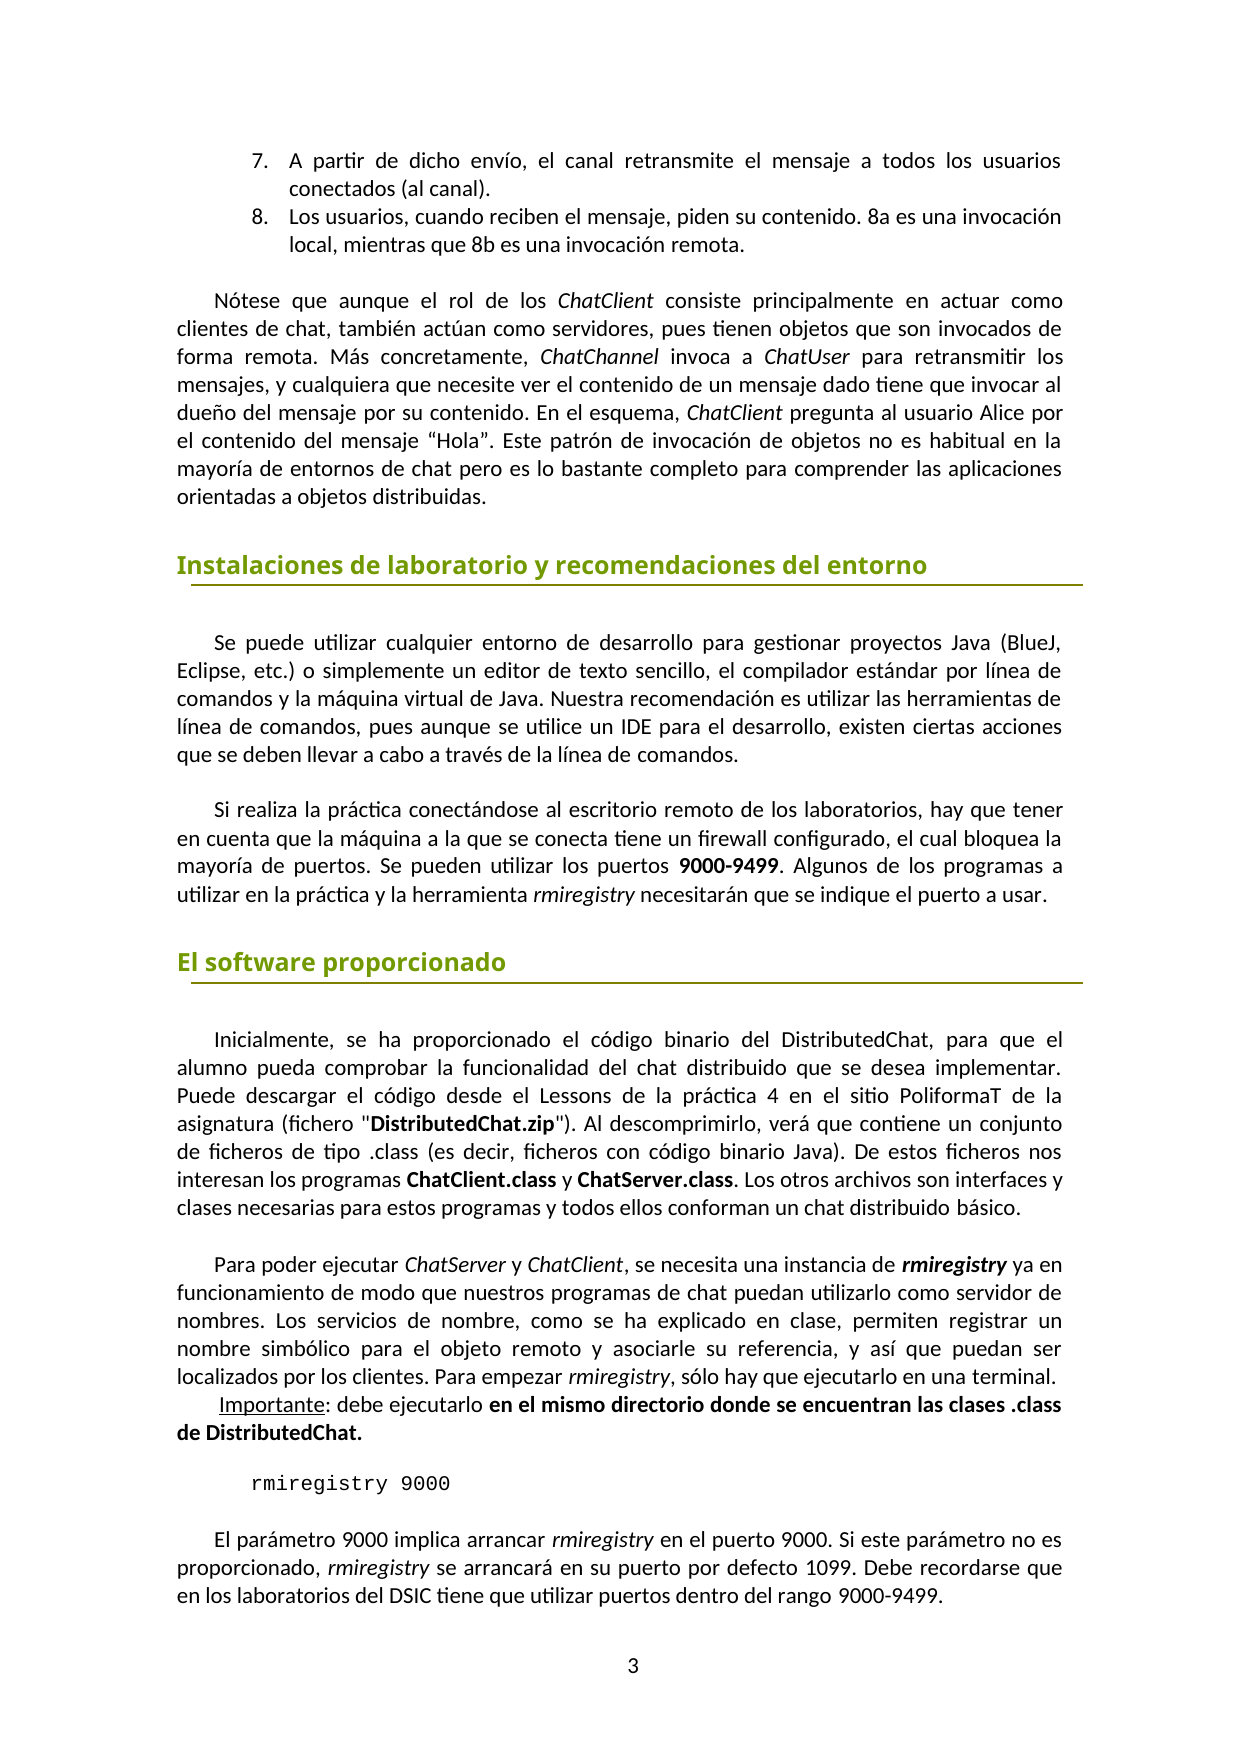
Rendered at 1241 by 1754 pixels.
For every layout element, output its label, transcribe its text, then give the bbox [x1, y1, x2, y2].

text rmiregistry 9000 [250, 1473, 1082, 1497]
text Para poder ejecutar ChatServer y ChatClient, se necesita una instancia de rmiregistry ya en funcionamiento de modo que nuestros programas de chat puedan utilizarlo como servidor de nombres. Los servicios de nombre, como se ha explicado en clase, permiten registrar un nombre simbólico para el objeto remoto y asociarle su referencia, y así que puedan ser localizados por los clientes. Para empezar rmiregistry, sólo hay que ejecutarlo en una terminal. [177, 1250, 1063, 1390]
subtitle Instalaciones de laboratorio y recomendaciones del entorno [177, 548, 1082, 582]
text Si realiza la práctica conectándose al escritorio remoto de los laboratorios, hay que tener en cuenta que la máquina a la que se conecta tiene un firewall configurado, el cual bloquea la mayoría de puertos. Se pueden utilizar los puertos 9000-9499. Algunos de los programas a utilizar en la práctica y la herramienta rmiregistry necesitarán que se indique el puerto a usar. [177, 796, 1063, 908]
text El parámetro 9000 implica arrancar rmiregistry en el puerto 9000. Si este parámetro no es proporcionado, rmiregistry se arrancará en su puerto por defecto 1099. Debe recordarse que en los laboratorios del DSIC tiene que utilizar puertos dentro del rango 9000-9499. [177, 1525, 1063, 1609]
text Nótese que aunque el rol de los ChatClient consiste principalmente en actuar como clientes de chat, también actúan como servidores, pues tienen objetos que son invocados de forma remota. Más concretamente, ChatChannel invoca a ChatUser para retransmitir los mensajes, y cualquiera que necesite ver el contenido de un mensaje dado tiene que invocar al dueño del mensaje por su contenido. En el esquema, ChatClient pregunta al usuario Alice por el contenido del mensaje “Hola”. Este patrón de invocación de objetos no es habitual en la mayoría de entornos de chat pero es lo bastante completo para comprender las aplicaciones orientadas a objetos distribuidas. [177, 286, 1063, 510]
text Se puede utilizar cualquier entorno de desarrollo para gestionar proyectos Java (BlueJ, Eclipse, etc.) o simplemente un editor de texto sencillo, el compilador estándar por línea de comandos y la máquina virtual de Java. Nuestra recomendación es utilizar las herramientas de línea de comandos, pues aunque se utilice un IDE para el desarrollo, existen ciertas acciones que se deben llevar a cabo a través de la línea de comandos. [177, 628, 1063, 768]
subtitle El software proporcionado [177, 945, 1082, 979]
list A partir de dicho envío, el canal retransmite el mensaje a todos los usuarios conectados (al canal). [251, 146, 1063, 202]
text Inicialmente, se ha proporcionado el código binario del DistributedChat, para que el alumno pueda comprobar la funcionalidad del chat distribuido que se desea implementar. Puede descargar el código desde el Lessons de la práctica 4 en el sitio PoliformaT de la asignatura (fichero "DistributedChat.zip"). Al descomprimirlo, verá que contiene un conjunto de ficheros de tipo .class (es decir, ficheros con código binario Java). De estos ficheros nos interesan los programas ChatClient.class y ChatServer.class. Los otros archivos son interfaces y clases necesarias para estos programas y todos ellos conforman un chat distribuido básico. [177, 1025, 1063, 1221]
text Importante: debe ejecutarlo en el mismo directorio donde se encuentran las clases .class de DistributedChat. [177, 1390, 1063, 1446]
list Los usuarios, cuando reciben el mensaje, piden su contenido. 8a es una invocación local, mientras que 8b es una invocación remota. [251, 202, 1063, 258]
